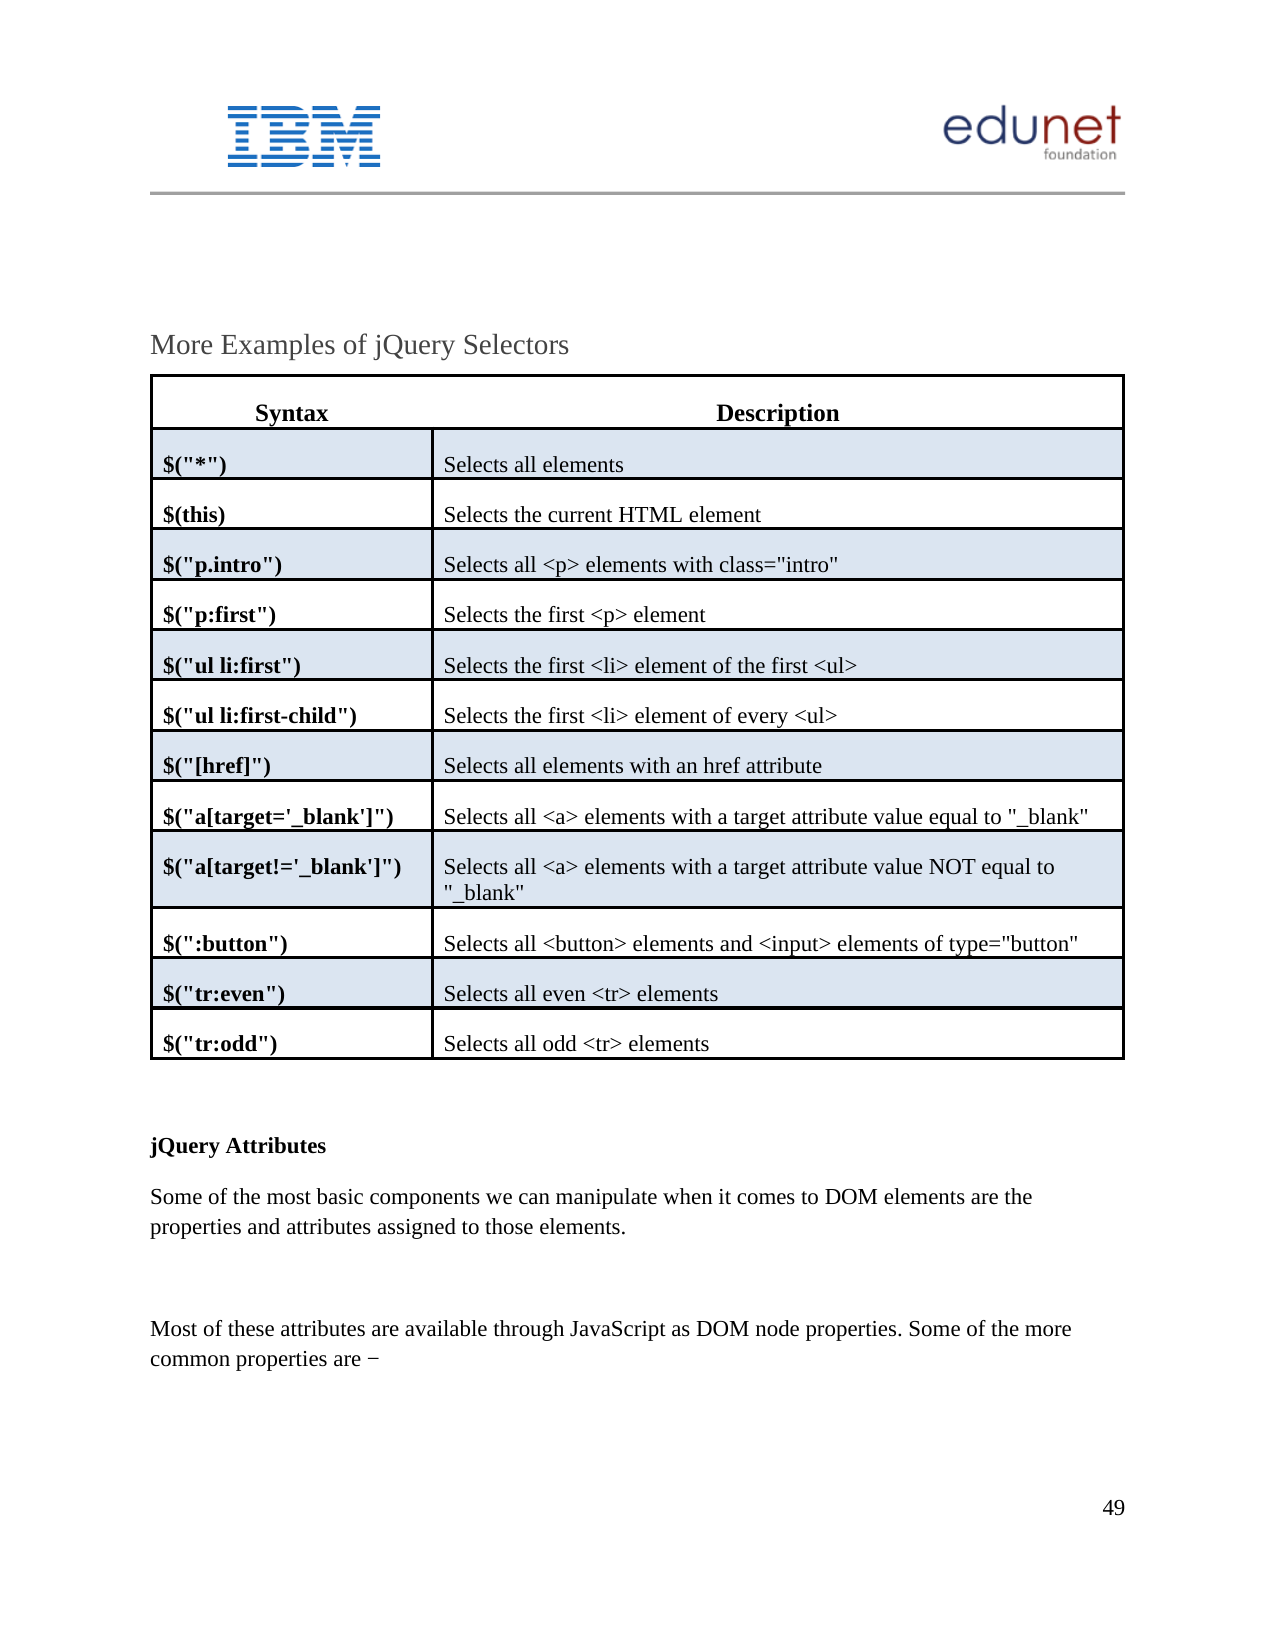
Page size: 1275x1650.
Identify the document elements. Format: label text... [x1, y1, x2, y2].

table_cell Selects all odd <tr> elements [434, 1010, 1122, 1057]
subtitle More Examples of jQuery Selectors [150, 327, 1125, 361]
table_cell Selects all elements [434, 430, 1122, 477]
table_cell $("tr:even") [153, 959, 431, 1006]
table_cell Selects all <a> elements with a target attribute value NOT equal to "_blank" [434, 832, 1122, 906]
subtitle jQuery Attributes [150, 1132, 1125, 1158]
table_cell $("a[target!='_blank']") [153, 832, 431, 906]
table_cell $("p:first") [153, 581, 431, 628]
table_cell $("ul li:first-child") [153, 681, 431, 728]
table_cell Selects the first <li> element of every <ul> [434, 681, 1122, 728]
picture [227, 106, 381, 167]
table_cell Selects all elements with an href attribute [434, 732, 1122, 779]
table_cell Selects all even <tr> elements [434, 959, 1122, 1006]
table_cell $("tr:odd") [153, 1010, 431, 1057]
table_cell $("[href]") [153, 732, 431, 779]
table_cell Selects all <a> elements with a target attribute value equal to "_blank" [434, 782, 1122, 829]
picture [941, 95, 1125, 167]
table_header Description [432, 377, 1122, 427]
text Most of these attributes are available through JavaScript as DOM node properties. Some of the more common properties are − [150, 1315, 1125, 1372]
table_cell Selects all <p> elements with class="intro" [434, 530, 1122, 578]
table_cell $(":button") [153, 909, 431, 956]
table_cell Selects the first <li> element of the first <ul> [434, 631, 1122, 678]
table_cell $("ul li:first") [153, 631, 431, 678]
table_cell Selects all <button> elements and <input> elements of type="button" [434, 909, 1122, 956]
table_cell Selects the first <p> element [434, 581, 1122, 628]
table_cell $(this) [153, 480, 431, 527]
table_cell $("*") [153, 430, 431, 477]
text Some of the most basic components we can manipulate when it comes to DOM elements are the properties and attributes assigned to those elements. [150, 1183, 1125, 1239]
table_cell Selects the current HTML element [434, 480, 1122, 527]
table_header Syntax [153, 377, 432, 427]
table_cell $("a[target='_blank']") [153, 782, 431, 829]
table_cell $("p.intro") [153, 530, 431, 578]
